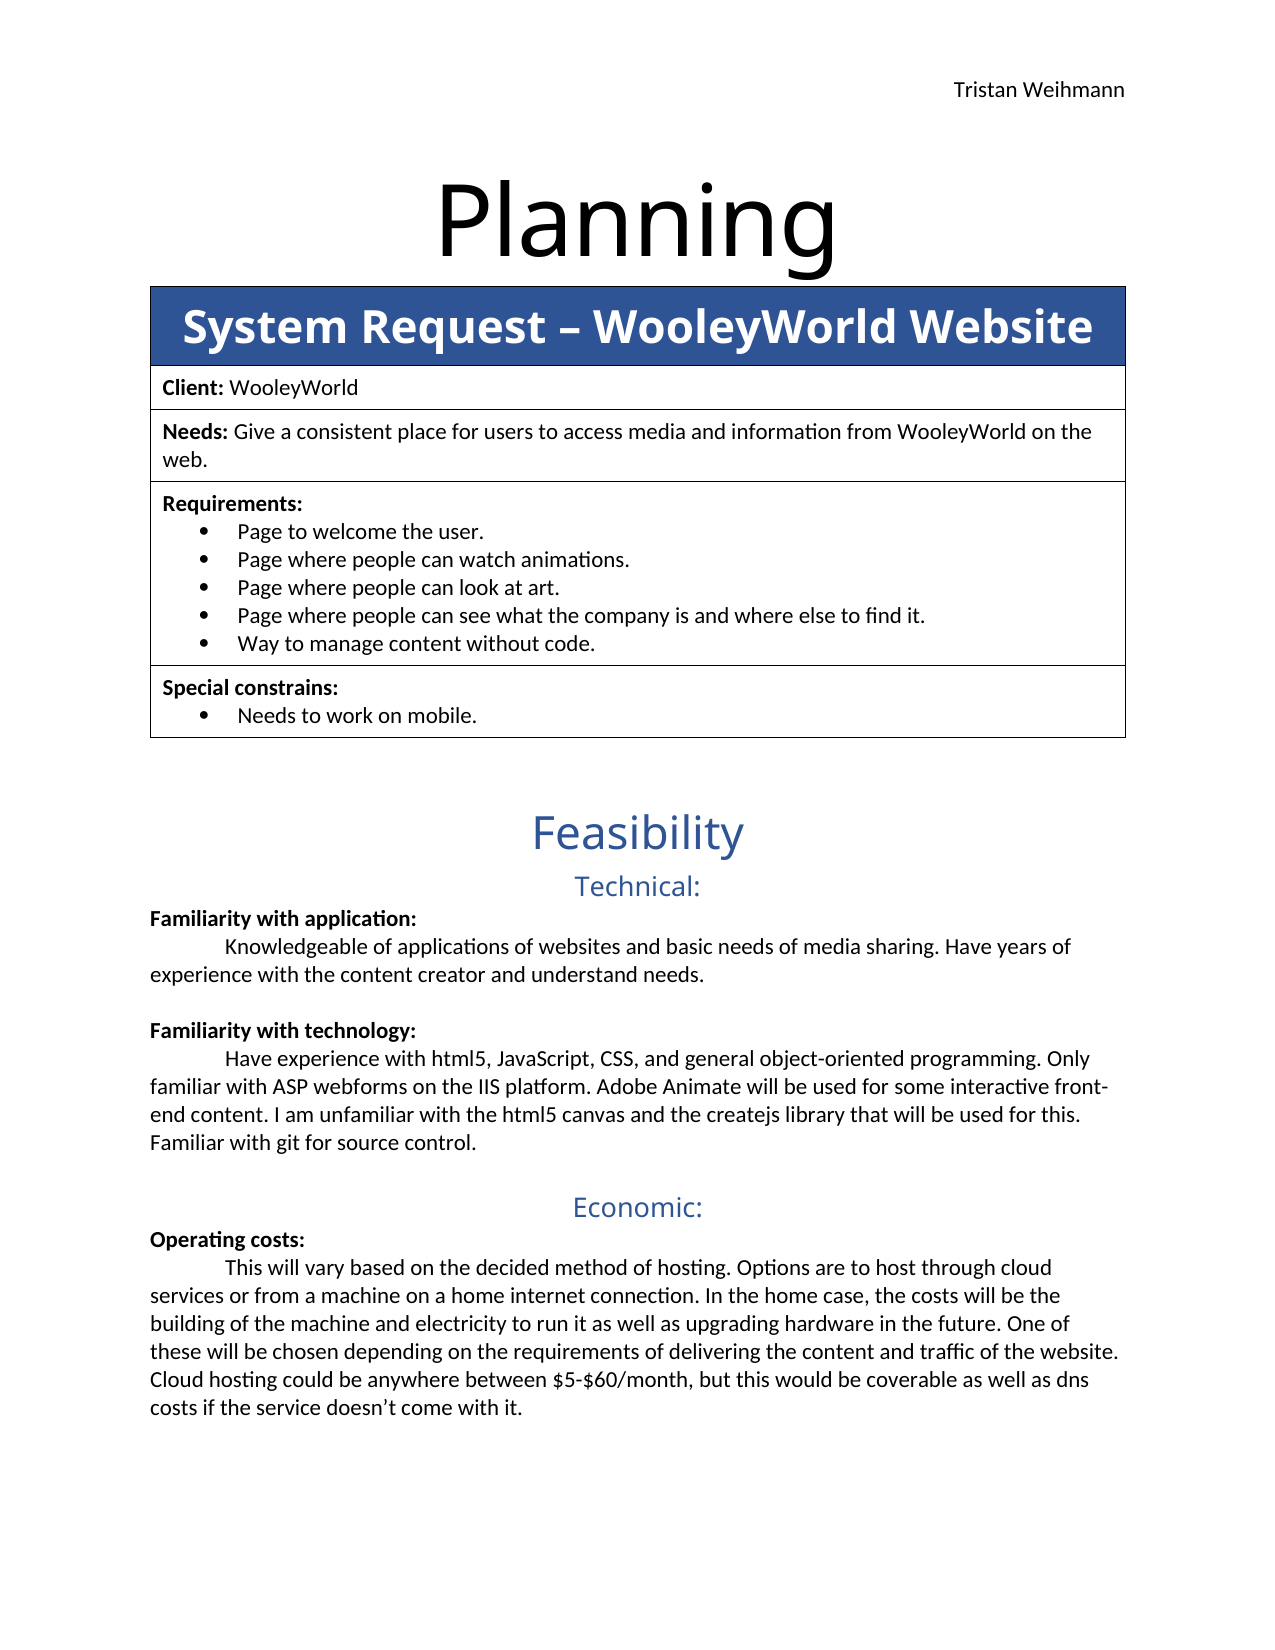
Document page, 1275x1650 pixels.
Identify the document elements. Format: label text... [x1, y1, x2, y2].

table_header System Request – WooleyWorld Website [151, 287, 1125, 365]
subtitle Technical: [150, 867, 1125, 904]
table_cell Special constrains: Needs to work on mobile. [151, 666, 1125, 737]
text Knowledgeable of applications of websites and basic needs of media sharing. Have years of experience with the content creator and understand needs. [150, 932, 1125, 988]
text Have experience with html5, JavaScript, CSS, and general object-oriented programming. Only familiar with ASP webforms on the IIS platform. Adobe Animate will be used for some interactive front-end content. I am unfamiliar with the html5 canvas and the createjs library that will be used for this. Familiar with git for source control. [150, 1044, 1125, 1156]
text This will vary based on the decided method of hosting. Options are to host through cloud services or from a machine on a home internet connection. In the home case, the costs will be the building of the machine and electricity to run it as well as upgrading hardware in the future. One of these will be chosen depending on the requirements of delivering the content and traffic of the website. Cloud hosting could be anywhere between $5-$60/month, but this would be coverable as well as dns costs if the service doesn’t come with it. [150, 1253, 1125, 1421]
title Planning [150, 150, 1125, 286]
table_cell Needs: Give a consistent place for users to access media and information from WooleyWorld on the web. [151, 410, 1125, 481]
subtitle Familiarity with technology: [150, 1016, 1125, 1044]
subtitle Familiarity with application: [150, 904, 1125, 932]
subtitle Operating costs: [150, 1225, 1125, 1253]
table_cell Client: WooleyWorld [151, 366, 1125, 409]
table_cell Requirements: Page to welcome the user. Page where people can watch animations. Page where people can look at art. Page where people can see what the company is and where else to find it. Way to manage content without code. [151, 482, 1125, 665]
subtitle Feasibility [150, 801, 1125, 863]
subtitle Economic: [150, 1188, 1125, 1225]
